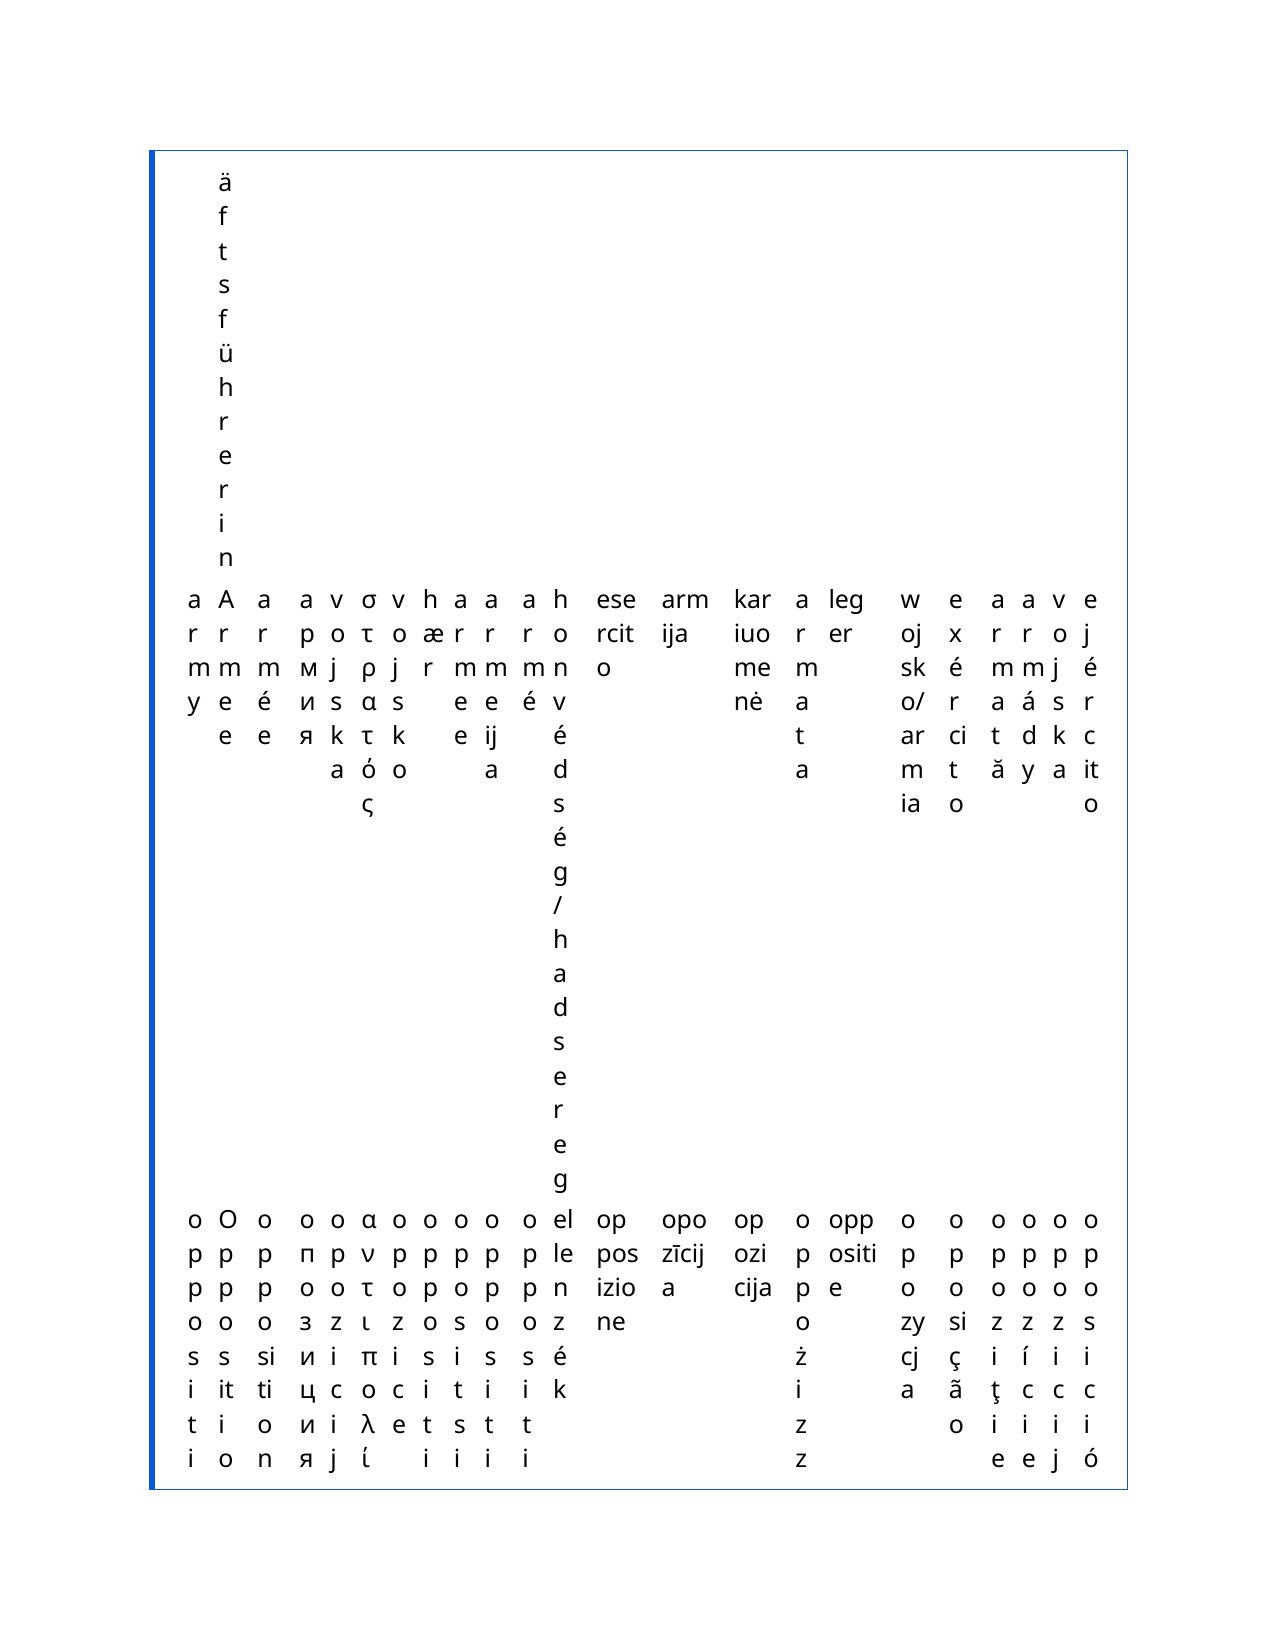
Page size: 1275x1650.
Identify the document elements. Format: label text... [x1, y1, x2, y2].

table_cell Source: Article Notebook [155, 151, 1127, 1489]
